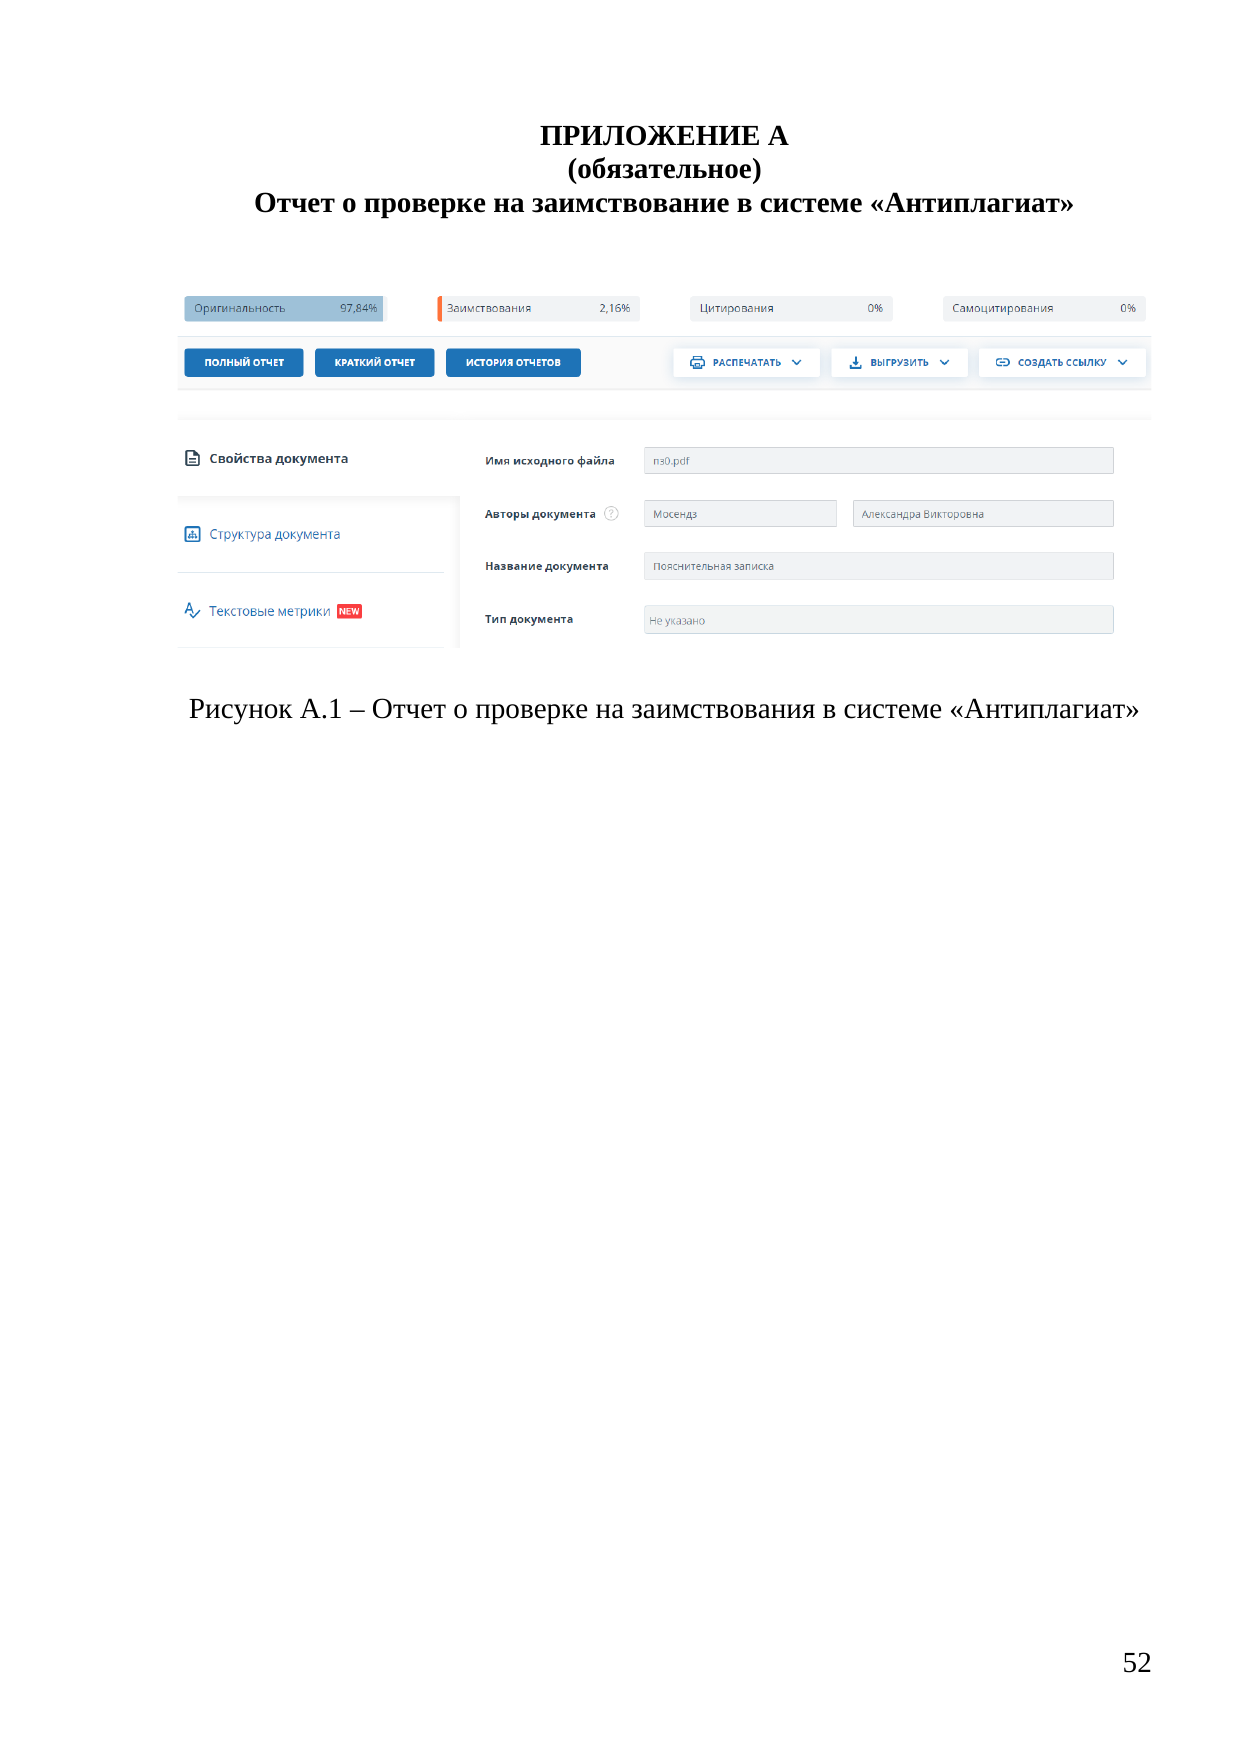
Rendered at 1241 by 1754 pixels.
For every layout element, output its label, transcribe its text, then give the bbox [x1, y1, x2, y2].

picture [177, 282, 1152, 648]
text Приложение А (обязательное) Отчет о проверке на заимствование в системе «Антиплагиат» [177, 118, 1152, 219]
text Рисунок А.1 – Отчет о проверке на заимствования в системе «Антиплагиат» [177, 691, 1152, 724]
